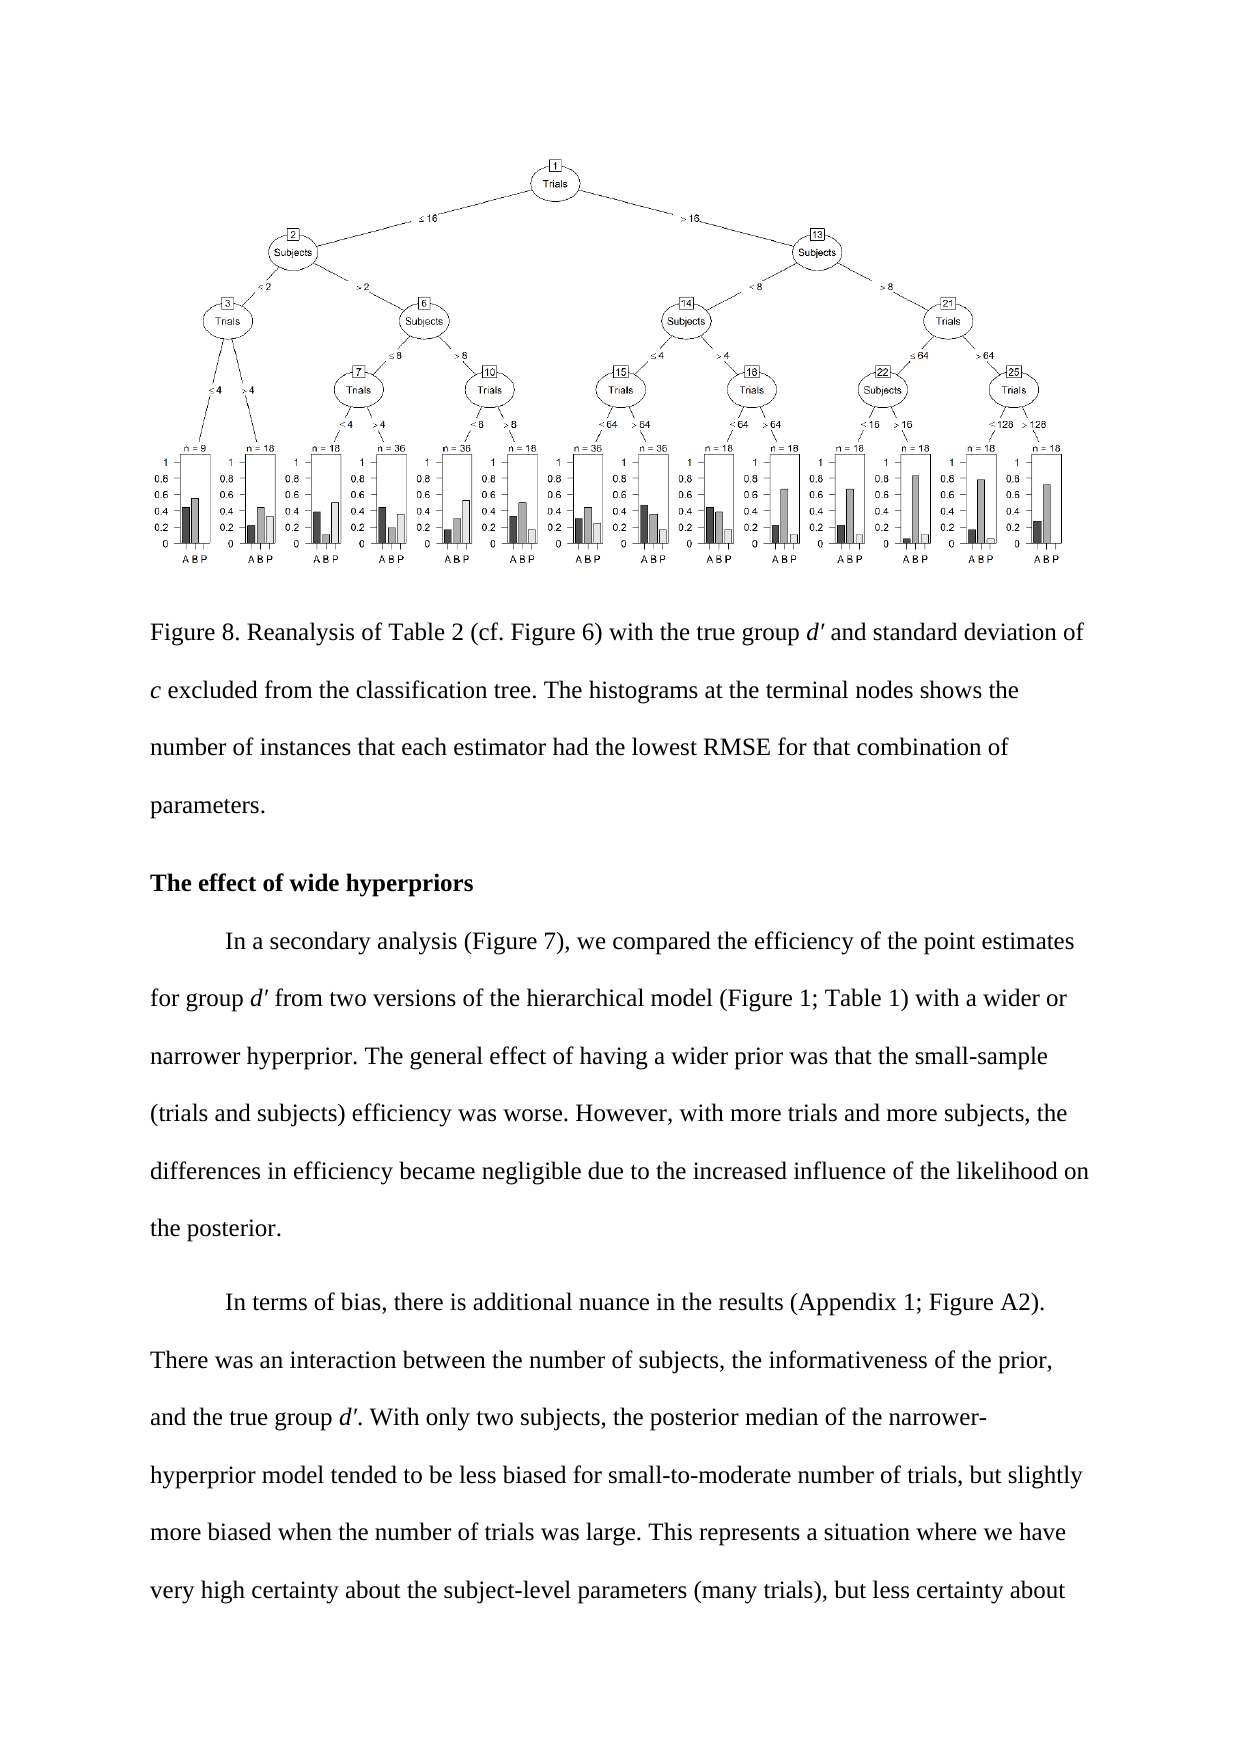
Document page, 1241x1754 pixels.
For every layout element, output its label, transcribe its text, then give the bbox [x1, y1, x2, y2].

text In a secondary analysis (Figure 7), we compared the efficiency of the point estimates for group d′ from two versions of the hierarchical model (Figure 1; Table 1) with a wider or narrower hyperprior. The general effect of having a wider prior was that the small-sample (trials and subjects) efficiency was worse. However, with more trials and more subjects, the differences in efficiency became negligible due to the increased influence of the likelihood on the posterior. [150, 926, 1090, 1242]
subtitle The effect of wide hyperpriors [150, 868, 1090, 897]
picture [150, 150, 1091, 573]
text Figure 8. Reanalysis of Table 2 (cf. Figure 6) with the true group d′ and standard deviation of c excluded from the classification tree. The histograms at the terminal nodes shows the number of instances that each estimator had the lowest RMSE for that combination of parameters. [150, 617, 1090, 819]
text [150, 1287, 1090, 1604]
